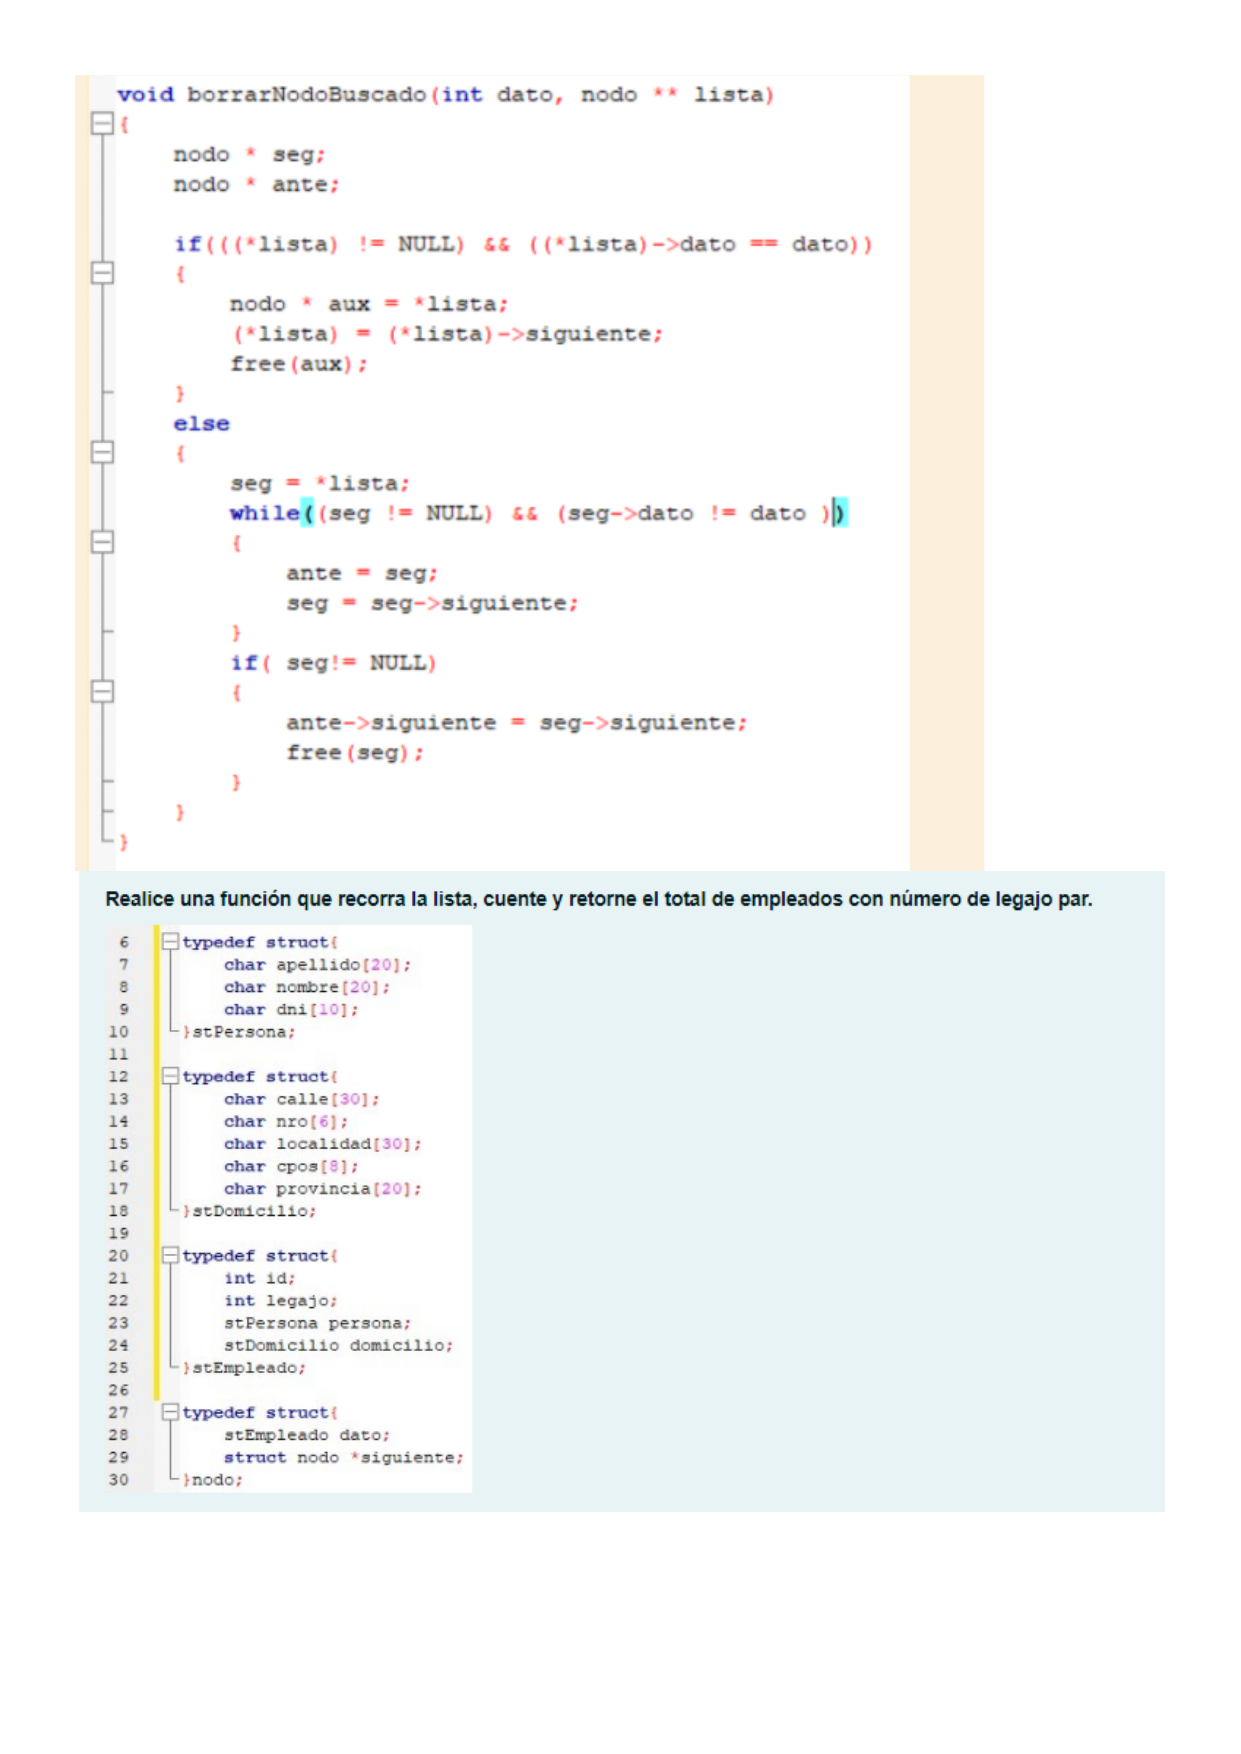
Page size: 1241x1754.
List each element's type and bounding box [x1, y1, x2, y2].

picture [75, 75, 1165, 1512]
